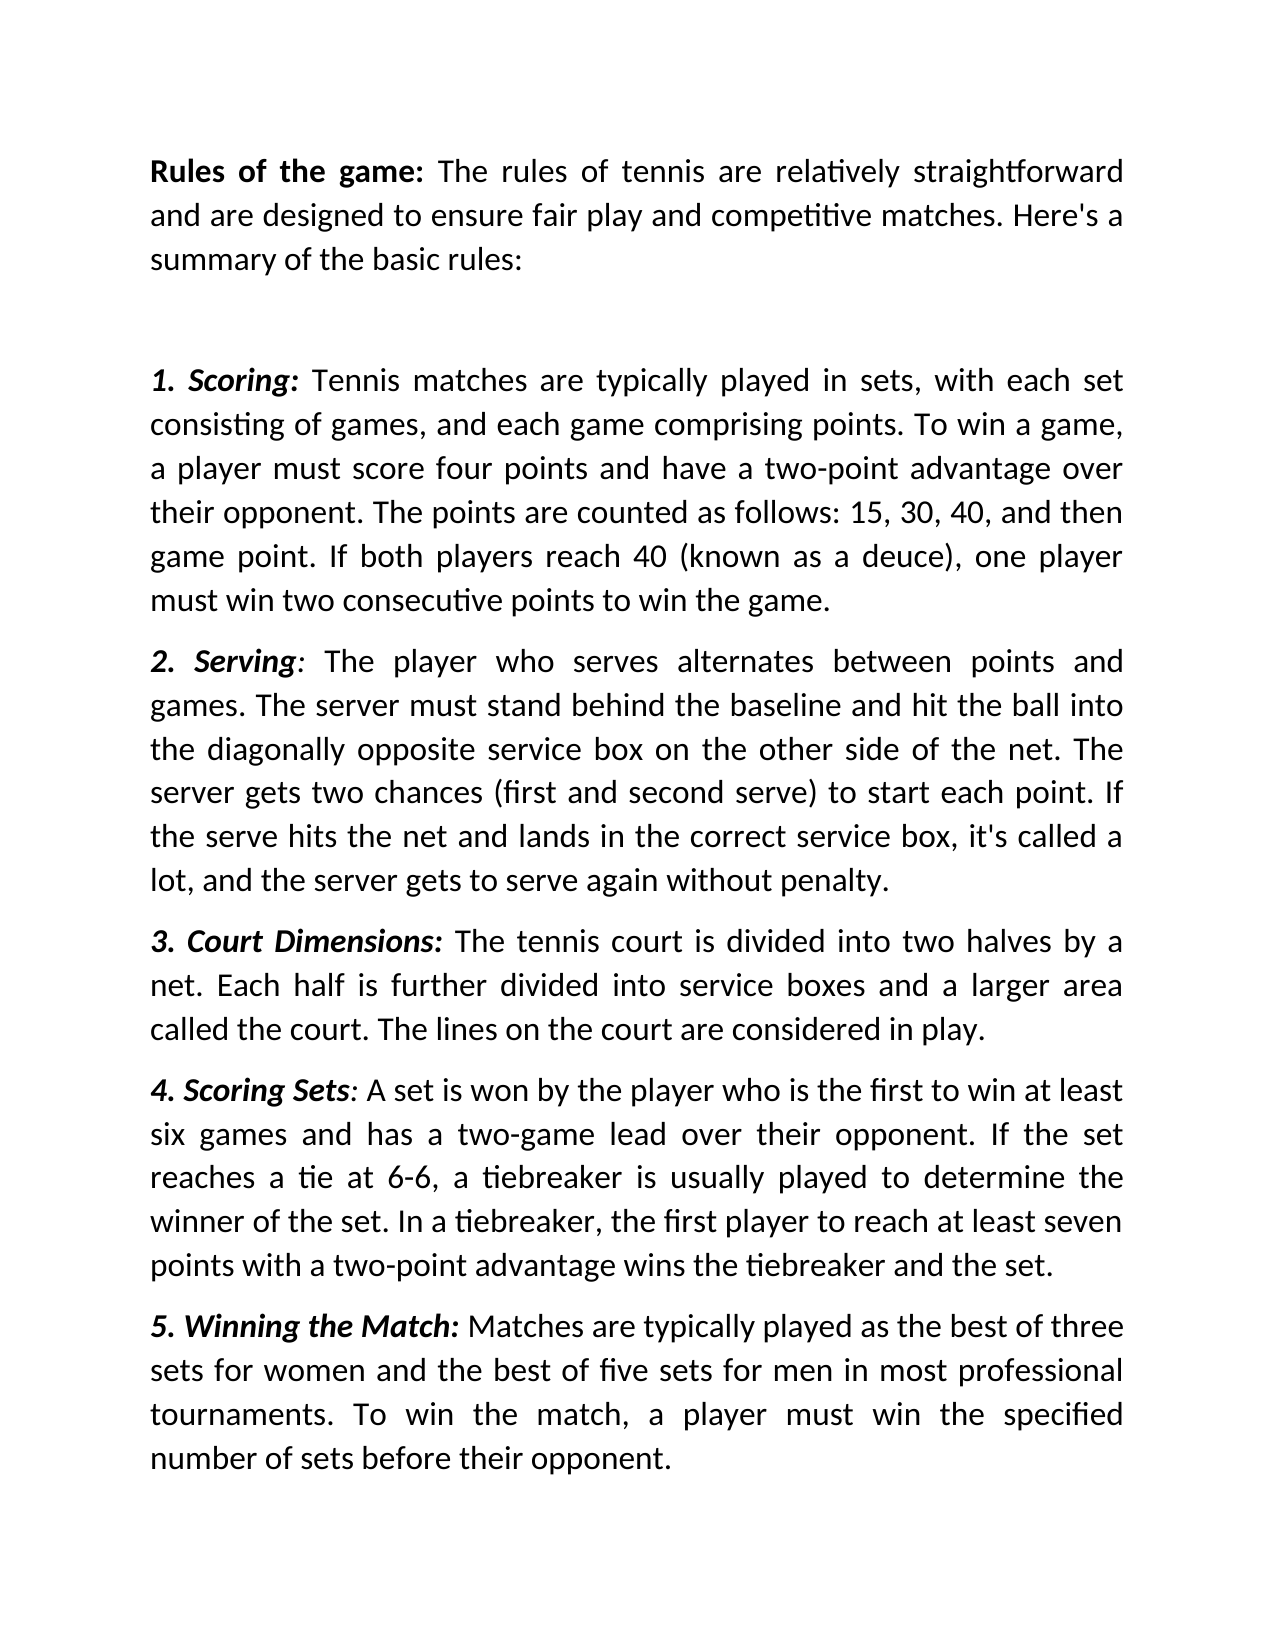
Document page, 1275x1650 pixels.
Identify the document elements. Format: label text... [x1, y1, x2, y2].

text 2. Serving: The player who serves alternates between points and games. The server must stand behind the baseline and hit the ball into the diagonally opposite service box on the other side of the net. The server gets two chances (first and second serve) to start each point. If the serve hits the net and lands in the correct service box, it's called a lot, and the server gets to serve again without penalty. [150, 639, 1125, 900]
text 5. Winning the Match: Matches are typically played as the best of three sets for women and the best of five sets for men in most professional tournaments. To win the match, a player must win the specified number of sets before their opponent. [150, 1305, 1125, 1478]
text 3. Court Dimensions: The tennis court is divided into two halves by a net. Each half is further divided into service boxes and a larger area called the court. The lines on the court are considered in play. [150, 920, 1125, 1049]
text 4. Scoring Sets: A set is won by the player who is the first to win at least six games and has a two-game lead over their opponent. If the set reaches a tie at 6-6, a tiebreaker is usually played to determine the winner of the set. In a tiebreaker, the first player to reach at least seven points with a two-point advantage wins the tiebreaker and the set. [150, 1068, 1125, 1285]
text Rules of the game: The rules of tennis are relatively straightforward and are designed to ensure fair play and competitive matches. Here's a summary of the basic rules: [150, 150, 1125, 279]
text 1. Scoring: Tennis matches are typically played in sets, with each set consisting of games, and each game comprising points. To win a game, a player must score four points and have a two-point advantage over their opponent. The points are counted as follows: 15, 30, 40, and then game point. If both players reach 40 (known as a deuce), one player must win two consecutive points to win the game. [150, 359, 1125, 620]
